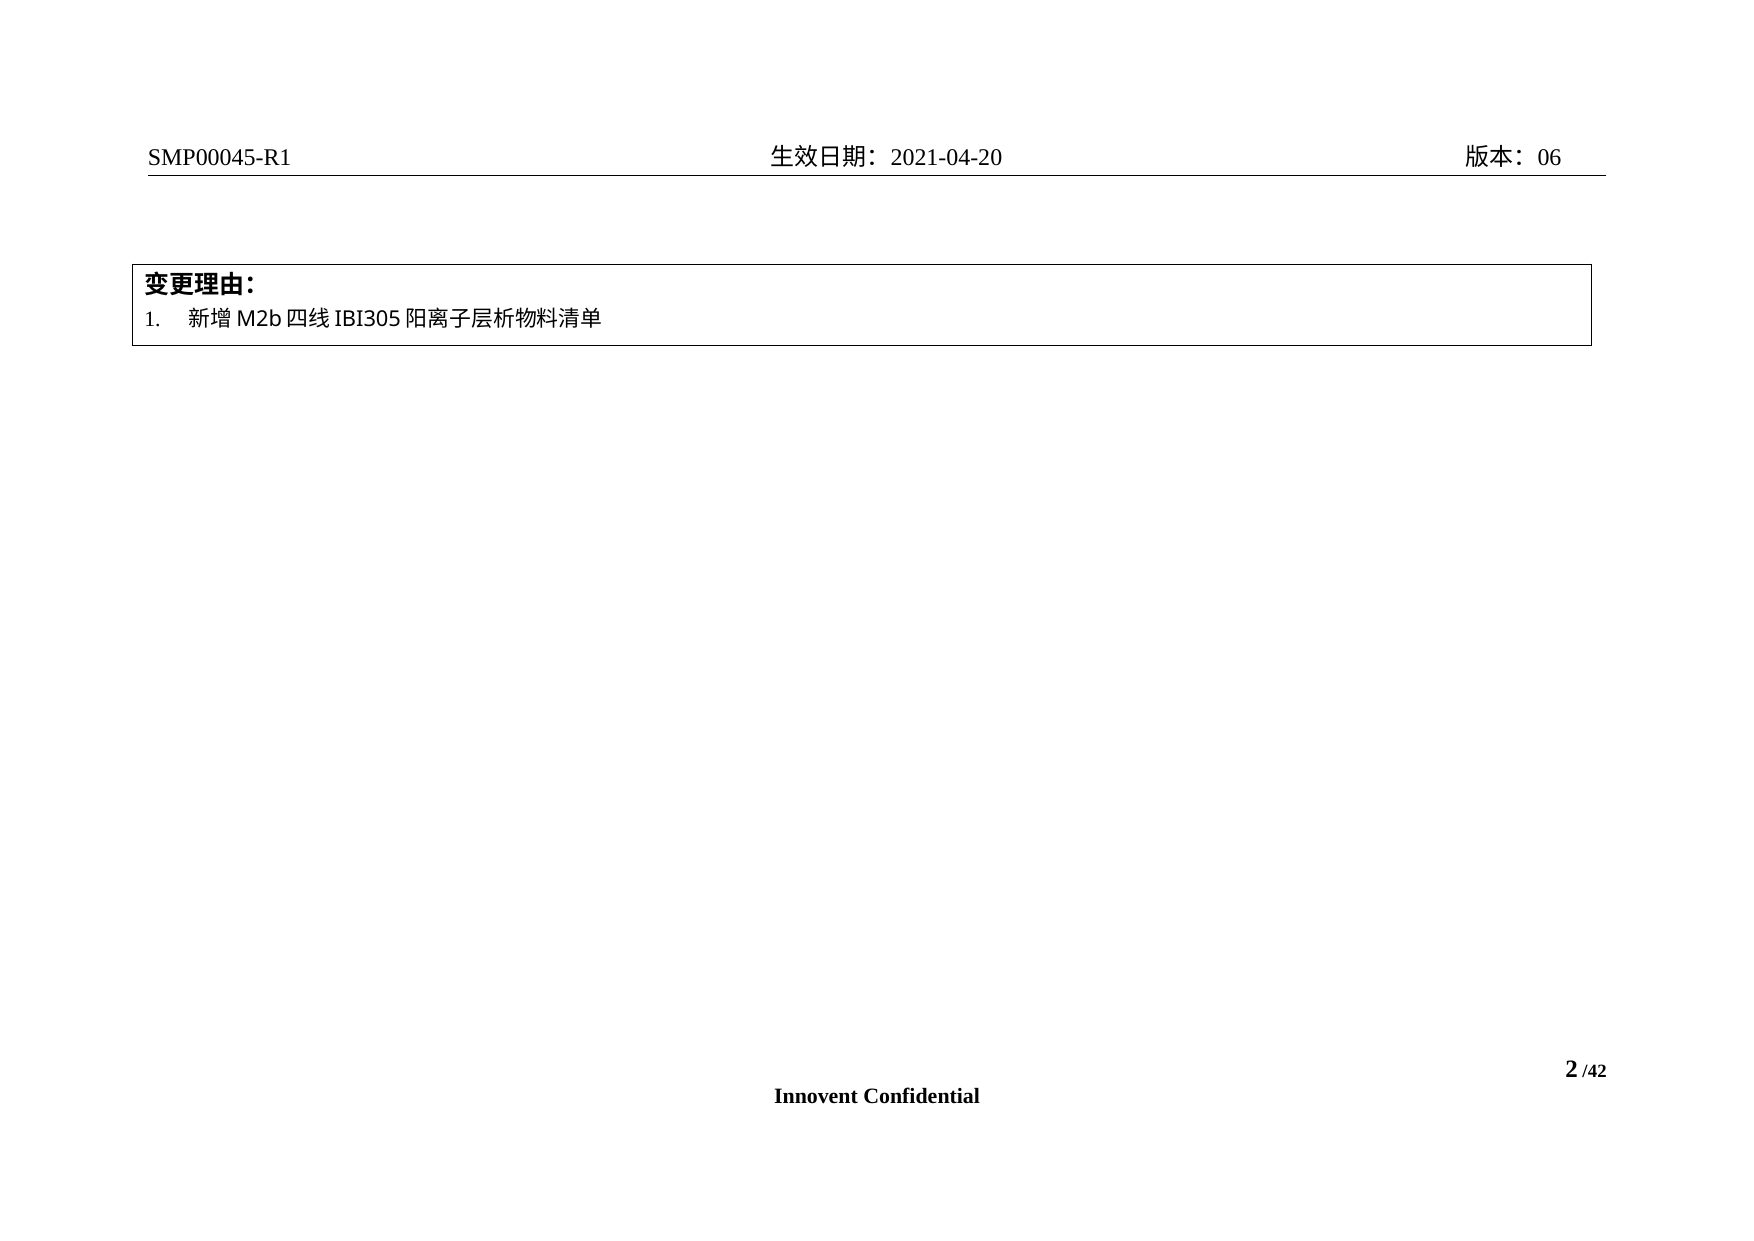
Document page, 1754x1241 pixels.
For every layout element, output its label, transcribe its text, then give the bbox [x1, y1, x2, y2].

table_header 变更理由： 新增M2b四线IBI305阳离子层析物料清单 [133, 265, 1591, 345]
